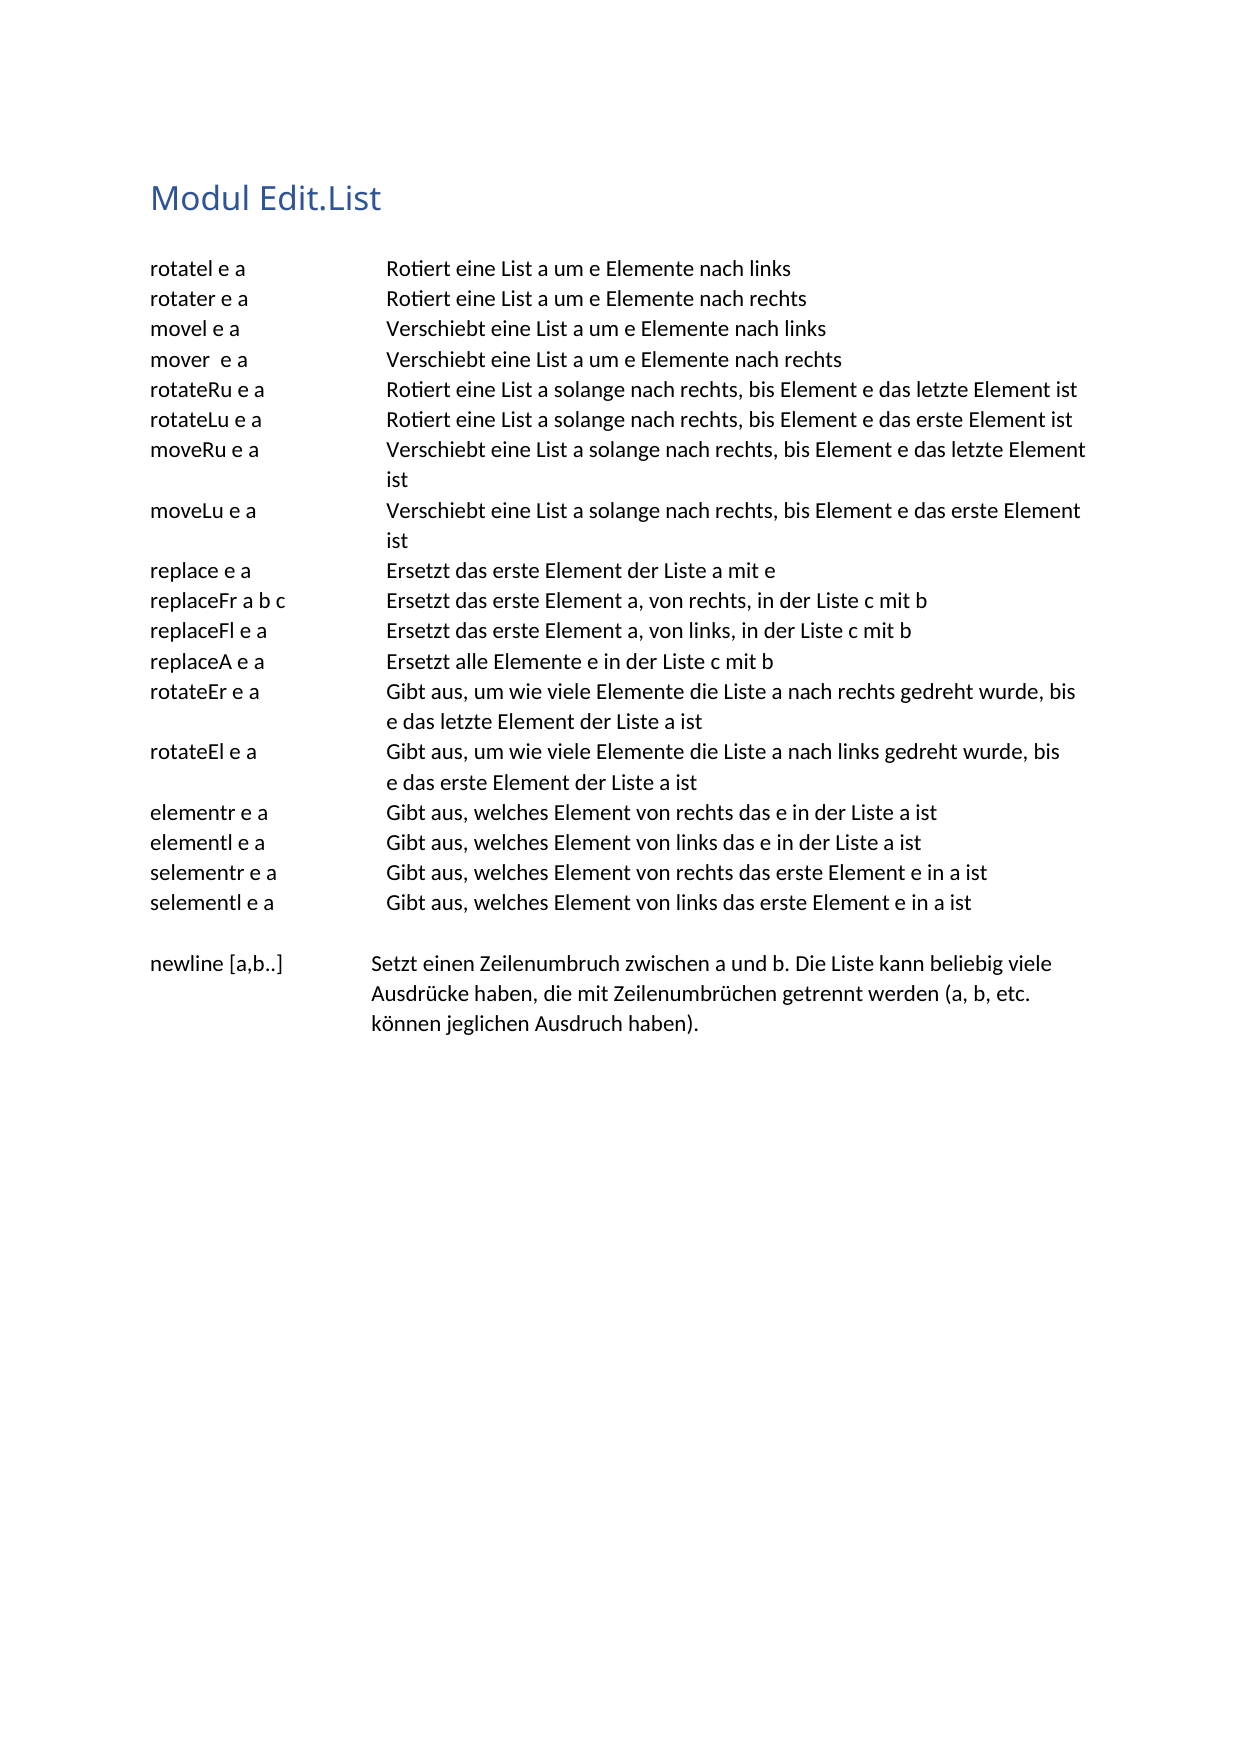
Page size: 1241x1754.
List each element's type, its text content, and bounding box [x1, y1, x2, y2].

text rotater e a Rotiert eine List a um e Elemente nach rechts [150, 284, 1090, 312]
text replaceA e a Ersetzt alle Elemente e in der Liste c mit b [150, 647, 1090, 675]
subtitle Modul Edit.List [150, 175, 1090, 220]
text movel e a Verschiebt eine List a um e Elemente nach links [150, 314, 1090, 343]
text rotateRu e a Rotiert eine List a solange nach rechts, bis Element e das letzte Element ist [150, 375, 1090, 403]
text replaceFl e a Ersetzt das erste Element a, von links, in der Liste c mit b [150, 617, 1090, 645]
text rotatel e a Rotiert eine List a um e Elemente nach links [150, 254, 1090, 282]
text moveRu e a Verschiebt eine List a solange nach rechts, bis Element e das letzte Element [150, 435, 1090, 463]
text selementl e a Gibt aus, welches Element von links das erste Element e in a ist [150, 888, 1090, 917]
text e das erste Element der Liste a ist [150, 768, 1090, 796]
text selementr e a Gibt aus, welches Element von rechts das erste Element e in a ist [150, 858, 1090, 886]
text rotateEr e a Gibt aus, um wie viele Elemente die Liste a nach rechts gedreht wurde, bis [150, 677, 1090, 705]
text elementl e a Gibt aus, welches Element von links das e in der Liste a ist [150, 828, 1090, 856]
text replace e a Ersetzt das erste Element der Liste a mit e [150, 556, 1090, 584]
text moveLu e a Verschiebt eine List a solange nach rechts, bis Element e das erste Element [150, 496, 1090, 524]
text mover e a Verschiebt eine List a um e Elemente nach rechts [150, 345, 1090, 373]
text rotateEl e a Gibt aus, um wie viele Elemente die Liste a nach links gedreht wurde, bis [150, 737, 1090, 766]
text e das letzte Element der Liste a ist [150, 707, 1090, 735]
text rotateLu e a Rotiert eine List a solange nach rechts, bis Element e das erste Element ist [150, 405, 1090, 433]
text elementr e a Gibt aus, welches Element von rechts das e in der Liste a ist [150, 798, 1090, 826]
text ist [150, 466, 1090, 494]
text replaceFr a b c Ersetzt das erste Element a, von rechts, in der Liste c mit b [150, 586, 1090, 614]
text newline [a,b..] Setzt einen Zeilenumbruch zwischen a und b. Die Liste kann beliebig viele Ausdrücke haben, die mit Zeilenumbrüchen getrennt werden (a, b, etc. können jeglichen Ausdruch haben). [150, 949, 1090, 1037]
text ist [150, 526, 1090, 554]
